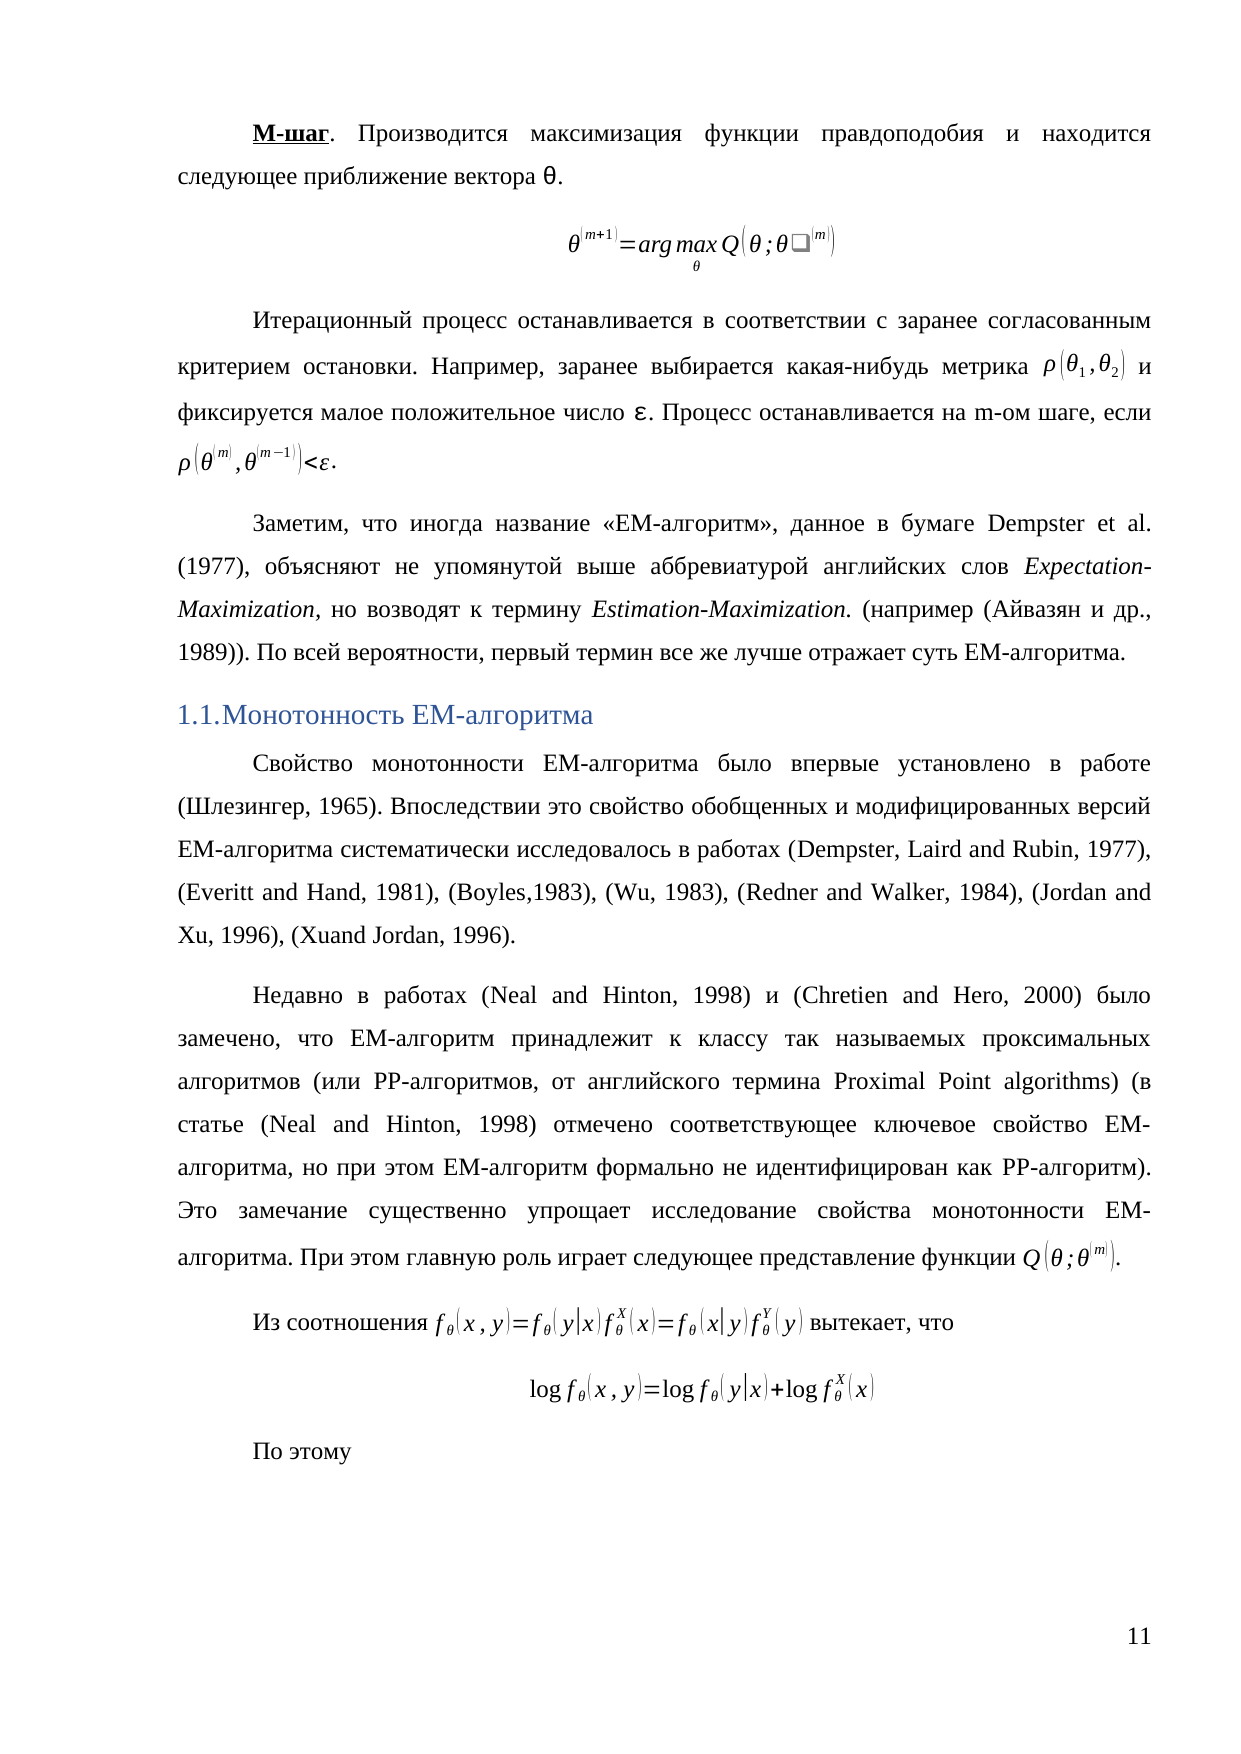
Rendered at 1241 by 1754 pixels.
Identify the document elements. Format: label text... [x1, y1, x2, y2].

text Свойство монотонности ЕМ-алгоритма было впервые установлено в работе (Шлезингер, 1965). Впоследствии это свойство обобщенных и модифицированных версий ЕМ-алгоритма систематически исследовалось в работах (Dempster, Laird and Rubin, 1977), (Everitt and Hand, 1981), (Boyles,1983), (Wu, 1983), (Redner and Walker, 1984), (Jordan and Xu, 1996), (Xuand Jordan, 1996). [177, 748, 1152, 949]
text По этому [177, 1436, 1152, 1465]
text Недавно в работах (Neal and Hinton, 1998) и (Chretien and Hero, 2000) было замечено, что ЕМ-алгоритм принадлежит к классу так называемых проксимальных алгоритмов (или PP-алгоритмов, от английского термина Proximal Point algorithms) (в статье (Neal and Hinton, 1998) отмечено соответствующее ключевое свойство ЕМ-алгоритма, но при этом ЕМ-алгоритм формально не идентифицирован как PP-алгоритм). Это замечание существенно упрощает исследование свойства монотонности ЕМ-алгоритма. При этом главную роль играет следующее представление функции . [177, 980, 1152, 1273]
subtitle Монотонность ЕМ-алгоритма [177, 697, 1152, 731]
text Из соотношения вытекает, что [177, 1304, 1152, 1339]
text М-шаг. Производится максимизация функции правдоподобия и находится следующее приближение вектора θ. [177, 118, 1152, 192]
text Заметим, что иногда название «ЕМ-алгоритм», данное в бумаге Dempster et al. (1977), объясняют не упомянутой выше аббревиатурой английских слов Expectation-Maximization, но возводят к термину Estimation-Maximization. (например (Айвазян и др., 1989)). По всей вероятности, первый термин все же лучше отражает суть ЕМ-алгоритма. [177, 508, 1152, 666]
text Итерационный процесс останавливается в соответствии с заранее согласованным критерием остановки. Например, заранее выбирается какая-нибудь метрика и фиксируется малое положительное число ε. Процесс останавливается на m-ом шаге, если . [177, 305, 1152, 477]
